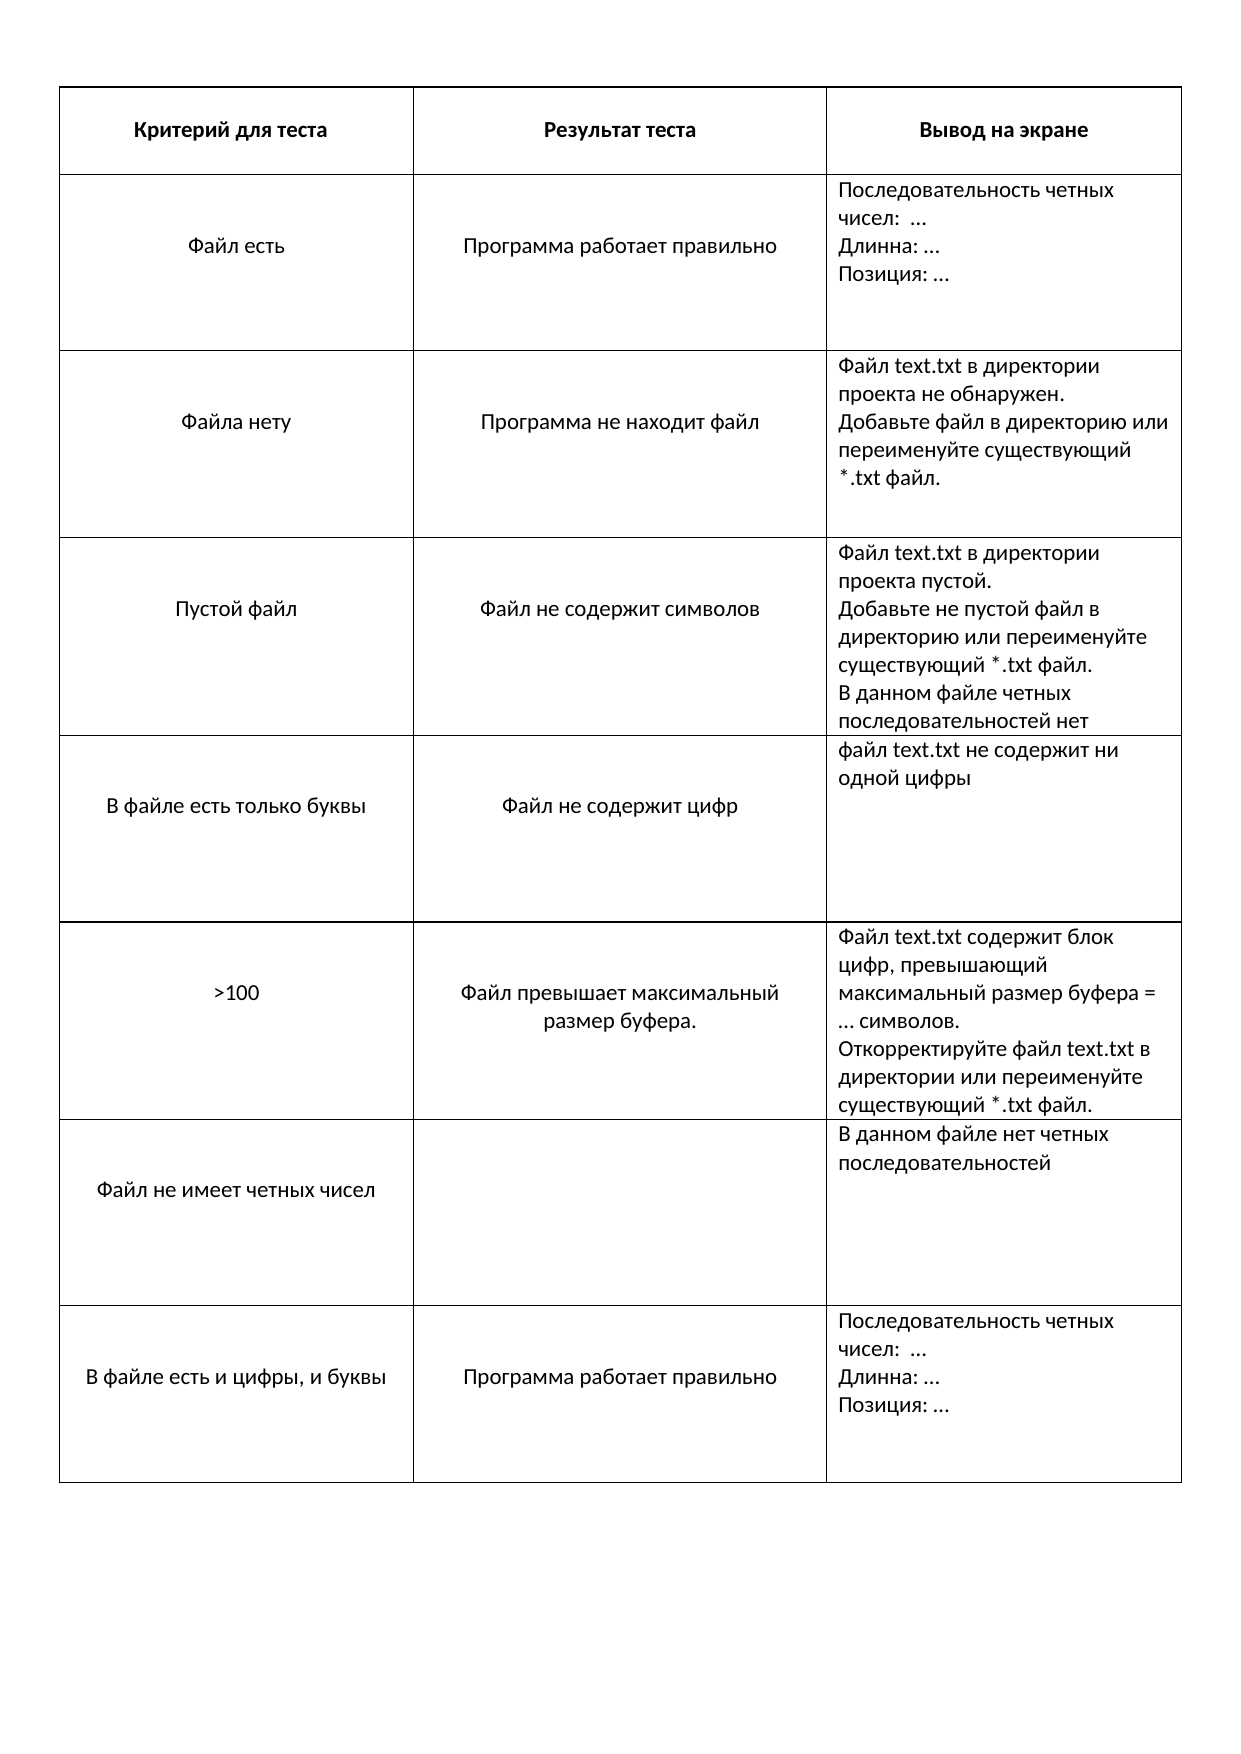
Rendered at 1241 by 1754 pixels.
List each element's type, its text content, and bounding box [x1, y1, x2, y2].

table_header Результат теста [414, 88, 826, 174]
table_cell Файла нету [60, 351, 413, 537]
table_cell Файл text.txt содержит блок цифр, превышающий максимальный размер буфера = … символов. Откорректируйте файл text.txt в директории или переименуйте существующий *.txt файл. [827, 923, 1181, 1118]
table_cell Файл превышает максимальный размер буфера. [414, 923, 826, 1118]
table_header Вывод на экране [827, 88, 1181, 174]
table_cell Файл не содержит символов [414, 538, 826, 734]
table_cell Файл есть [60, 175, 413, 350]
table_cell Последовательность четных чисел: … Длинна: … Позиция: … [827, 1306, 1181, 1482]
table_cell Файл text.txt в директории проекта не обнаружен. Добавьте файл в директорию или переименуйте существующий *.txt файл. [827, 351, 1181, 537]
table_cell Файл text.txt в директории проекта пустой. Добавьте не пустой файл в директорию или переименуйте существующий *.txt файл. В данном файле четных последовательностей нет [827, 538, 1181, 734]
table_cell файл text.txt не содержит ни одной цифры [827, 736, 1181, 921]
table_cell Программа работает правильно [414, 175, 826, 350]
table_cell Пустой файл [60, 538, 413, 734]
table_cell Программа не находит файл [414, 351, 826, 537]
table_cell Последовательность четных чисел: … Длинна: … Позиция: … [827, 175, 1181, 350]
table_header Критерий для теста [60, 88, 413, 174]
table_cell Файл не имеет четных чисел [60, 1120, 413, 1305]
table_cell Файл не содержит цифр [414, 736, 826, 921]
table_cell >100 [60, 923, 413, 1118]
table_cell В данном файле нет четных последовательностей [827, 1120, 1181, 1305]
table_cell [414, 1120, 826, 1305]
table_cell Программа работает правильно [414, 1306, 826, 1482]
table_cell В файле есть и цифры, и буквы [60, 1306, 413, 1482]
table_cell В файле есть только буквы [60, 736, 413, 921]
